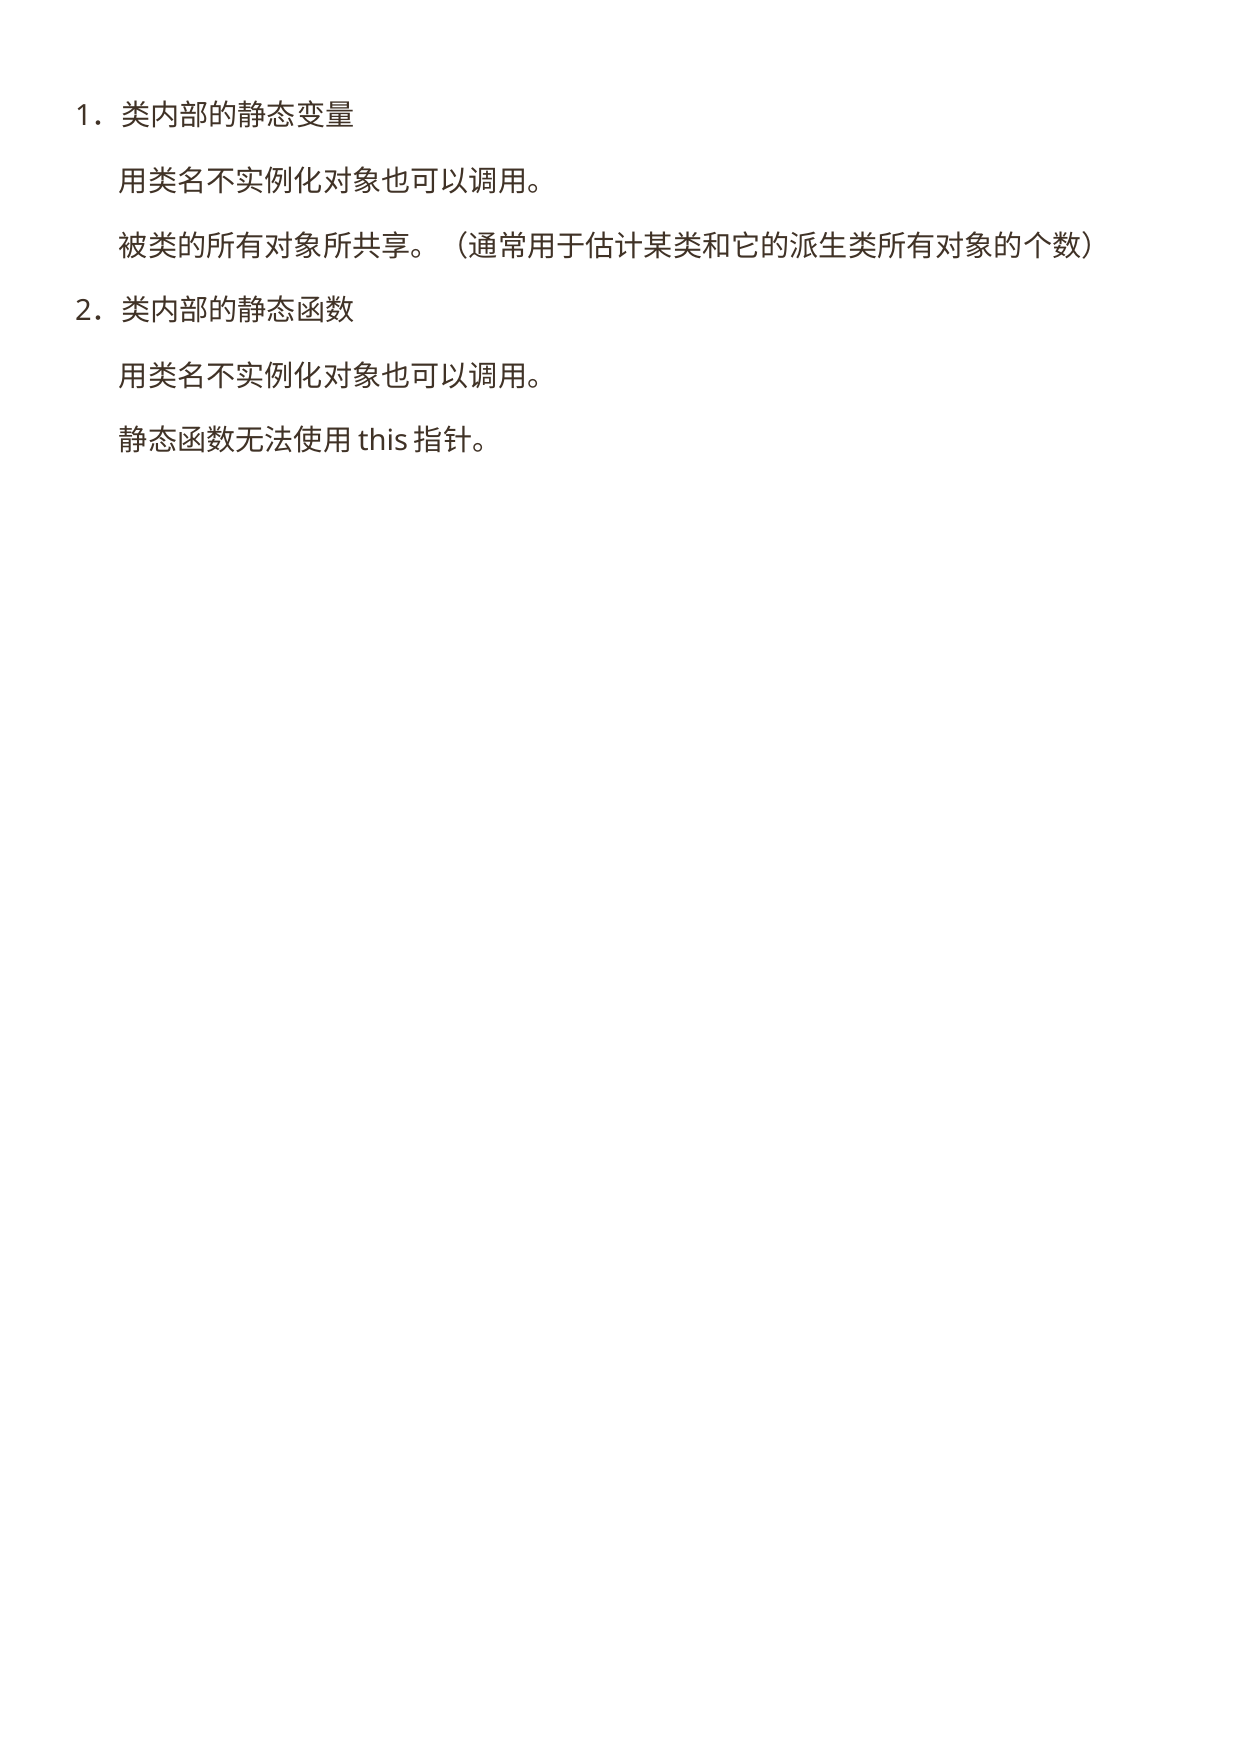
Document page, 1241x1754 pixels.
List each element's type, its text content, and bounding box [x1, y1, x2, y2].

text 被类的所有对象所共享。（通常用于估计某类和它的派生类所有对象的个数） [75, 211, 1165, 276]
text 1．类内部的静态变量 [75, 81, 1165, 146]
text 用类名不实例化对象也可以调用。 [75, 341, 1165, 406]
text 静态函数无法使用this指针。 [75, 406, 1165, 471]
text 2．类内部的静态函数 [75, 276, 1165, 341]
text 用类名不实例化对象也可以调用。 [75, 146, 1165, 211]
